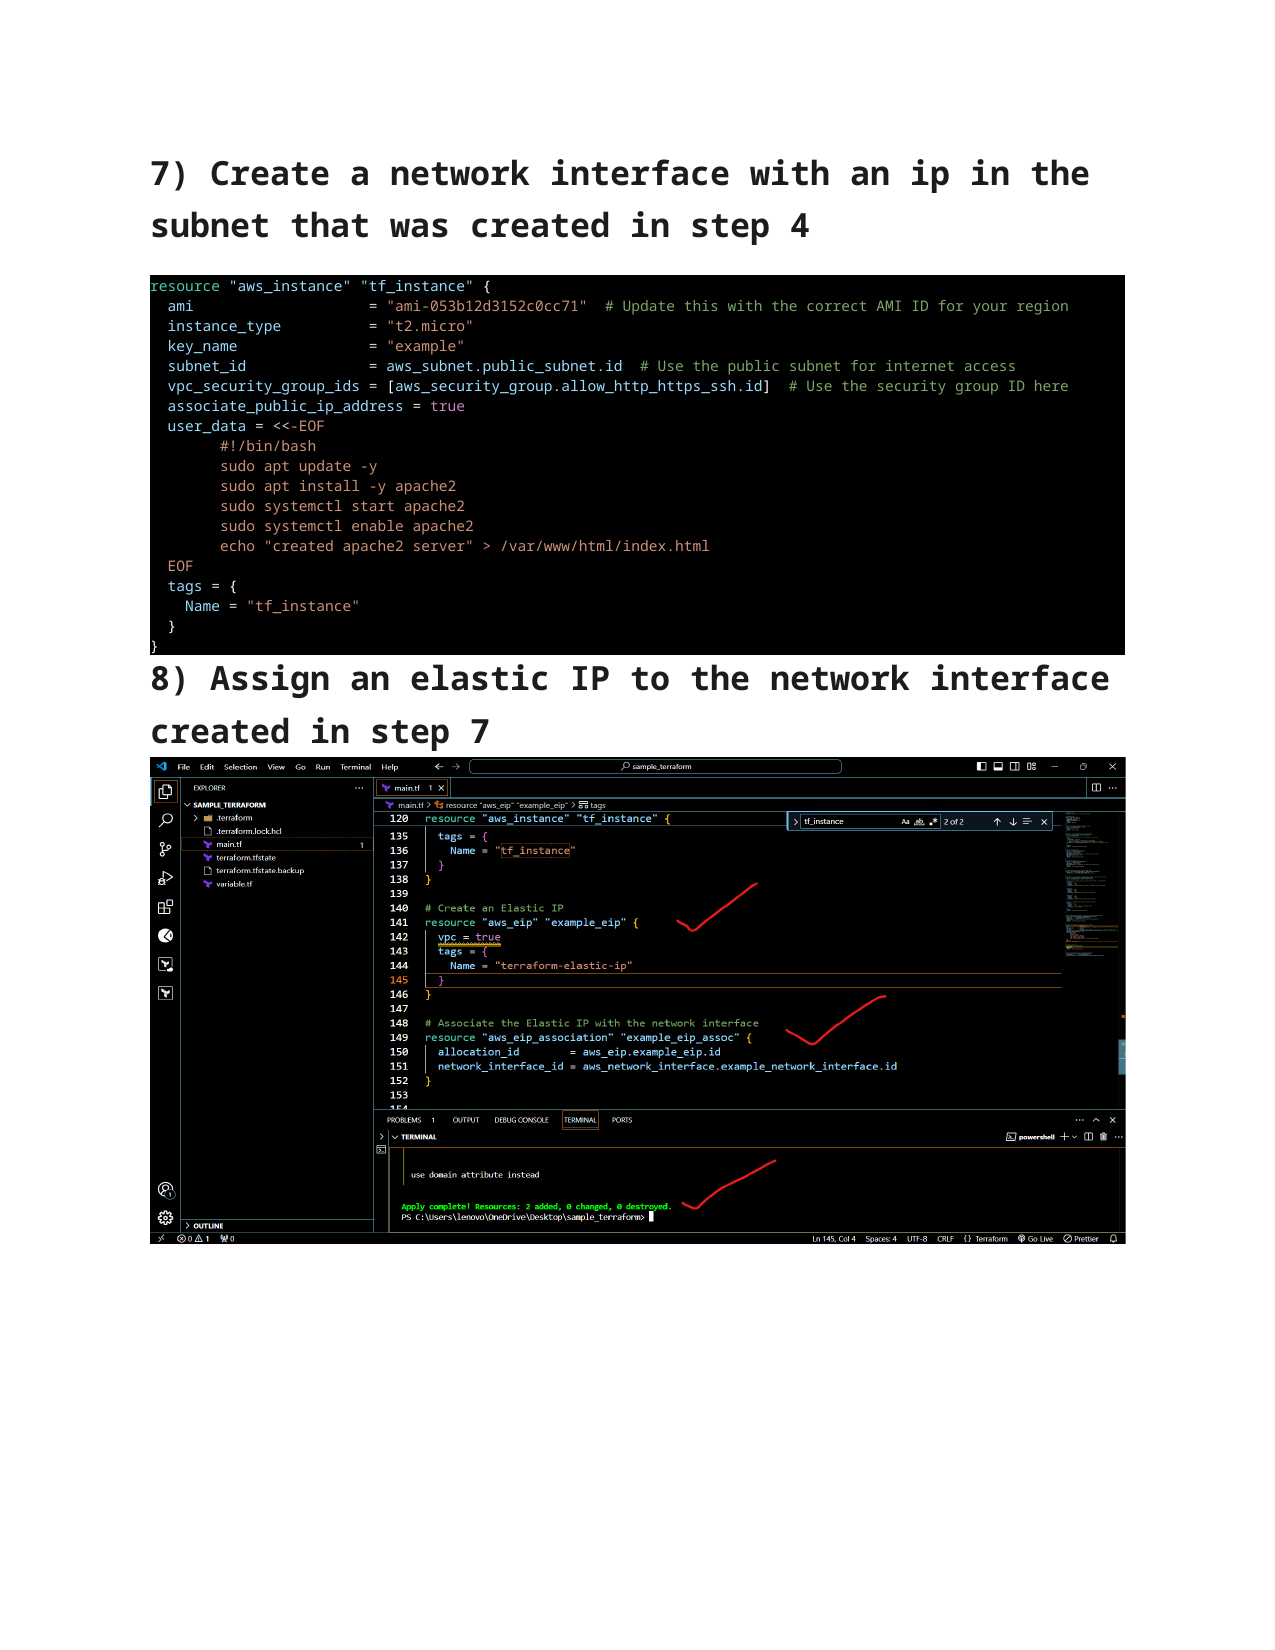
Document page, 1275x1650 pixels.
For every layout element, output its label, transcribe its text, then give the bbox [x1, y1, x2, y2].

text } [150, 635, 1125, 655]
text key_name = "example" [150, 335, 1125, 355]
text #!/bin/bash [150, 435, 1125, 455]
text associate_public_ip_address = true [150, 395, 1125, 415]
text ami = "ami-053b12d3152c0cc71" # Update this with the correct AMI ID for your region [150, 295, 1125, 315]
text instance_type = "t2.micro" [150, 315, 1125, 335]
text sudo apt update -y [150, 455, 1125, 475]
text subnet_id = aws_subnet.public_subnet.id # Use the public subnet for internet access [150, 355, 1125, 375]
text sudo systemctl enable apache2 [150, 515, 1125, 535]
text sudo apt install -y apache2 [150, 475, 1125, 495]
text 7) Create a network interface with an ip in the subnet that was created in step 4 [150, 150, 1125, 248]
text sudo systemctl start apache2 [150, 495, 1125, 515]
text tags = { [150, 575, 1125, 595]
text echo "created apache2 server" > /var/www/html/index.html [150, 535, 1125, 555]
text user_data = <<-EOF [150, 415, 1125, 435]
text EOF [150, 555, 1125, 575]
text 8) Assign an elastic IP to the network interface created in step 7 9) Create Ubuntu server and install/enable apache2 [150, 655, 1125, 757]
text } [150, 615, 1125, 635]
text Name = "tf_instance" [150, 595, 1125, 615]
text resource "aws_instance" "tf_instance" { [150, 275, 1125, 295]
picture [150, 757, 1126, 1244]
text vpc_security_group_ids = [aws_security_group.allow_http_https_ssh.id] # Use the security group ID here [150, 375, 1125, 395]
